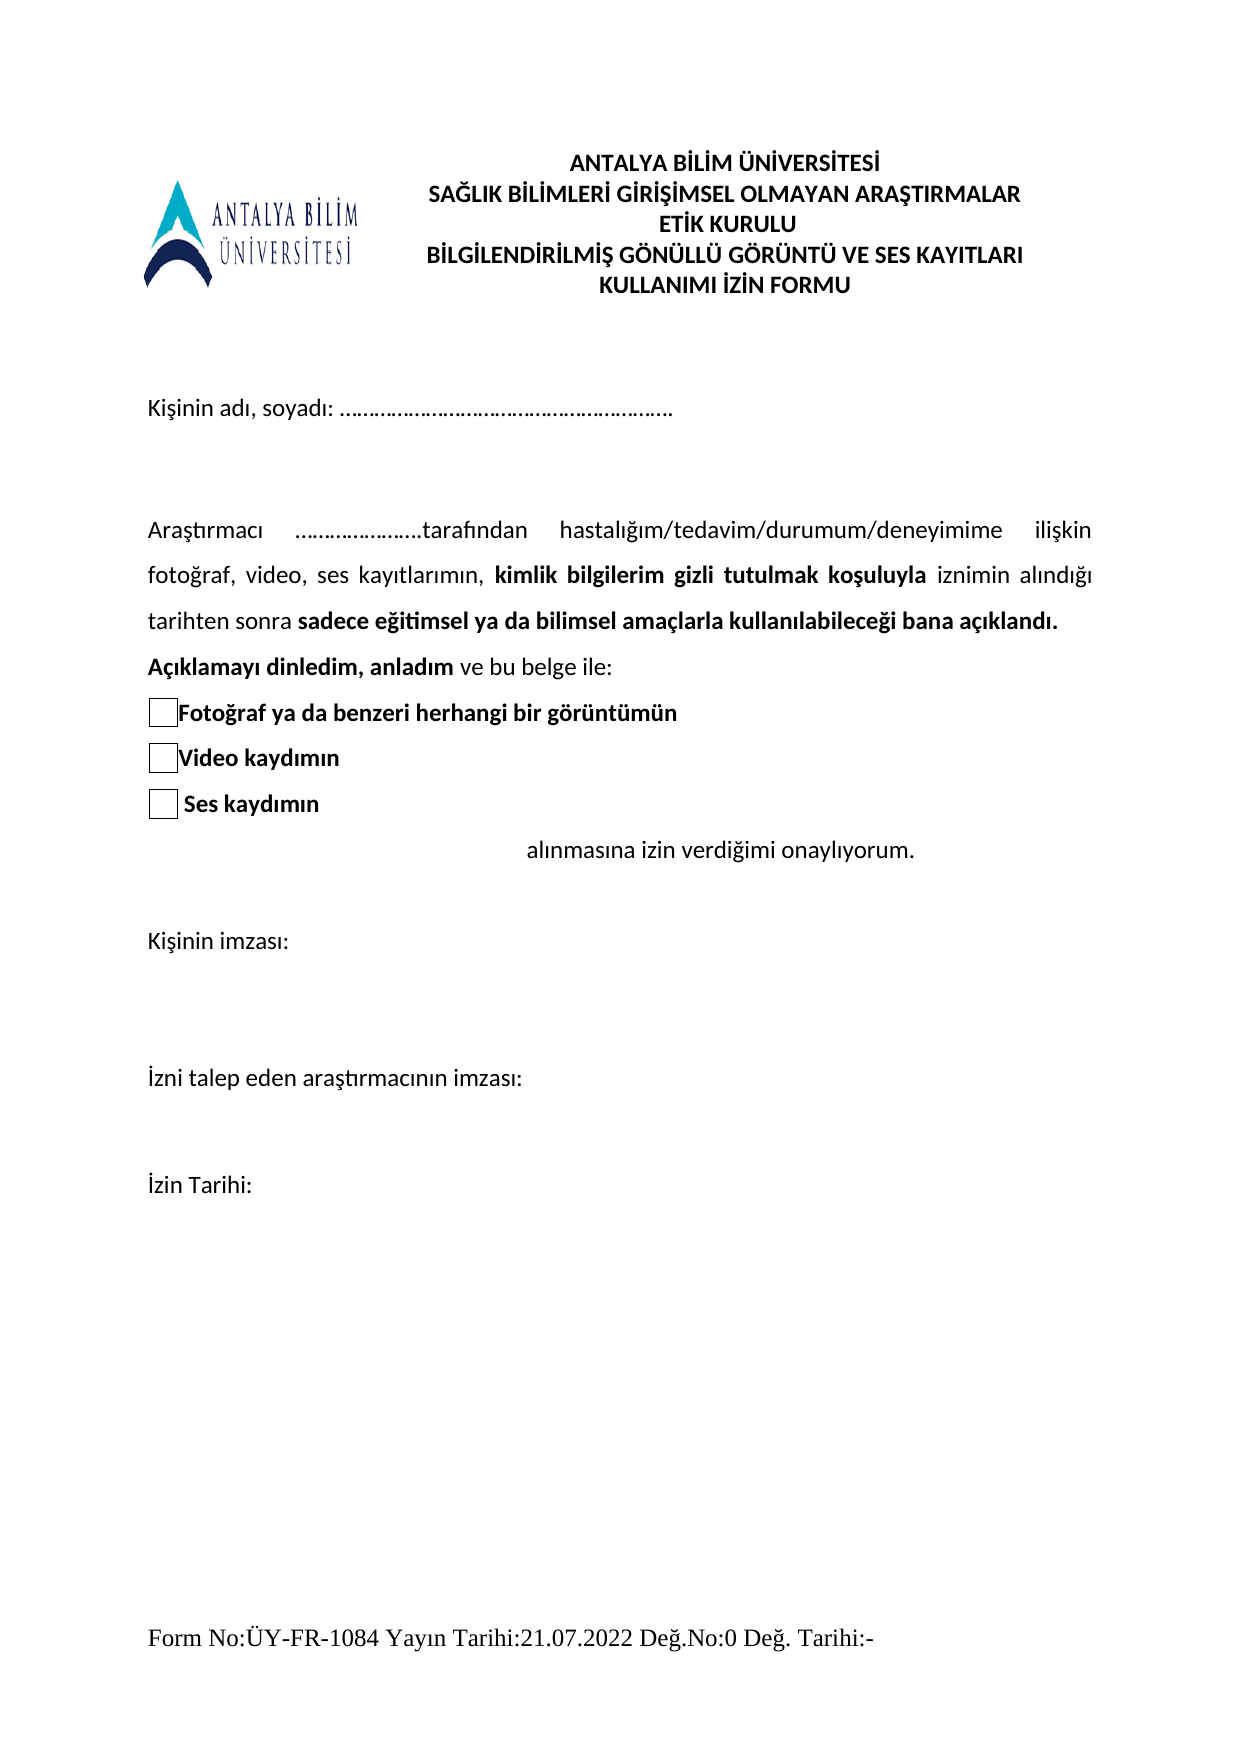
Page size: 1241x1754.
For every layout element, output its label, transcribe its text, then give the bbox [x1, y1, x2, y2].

text Araştırmacı ………………….tarafından hastalığım/tedavim/durumum/deneyimime ilişkin fotoğraf, video, ses kayıtlarımın, kimlik bilgilerim gizli tutulmak koşuluyla iznimin alındığı tarihten sonra sadece eğitimsel ya da bilimsel amaçlarla kullanılabileceği bana açıklandı. [148, 514, 1093, 636]
text İzni talep eden araştırmacının imzası: [148, 1063, 1093, 1093]
text İzin Tarihi: [148, 1169, 1093, 1200]
text Fotoğraf ya da benzeri herhangi bir görüntümün [148, 697, 1093, 727]
text alınmasına izin verdiğimi onaylıyorum. [148, 834, 1093, 864]
picture [143, 178, 358, 288]
text Ses kaydımın [148, 788, 1093, 819]
text Açıklamayı dinledim, anladım ve bu belge ile: [148, 651, 1093, 682]
table_header ANTALYA BİLİM ÜNİVERSİTESİ SAĞLIK BİLİMLERİ GİRİŞİMSEL OLMAYAN ARAŞTIRMALAR ETİK KURULU BİLGİLENDİRİLMİŞ GÖNÜLLÜ GÖRÜNTÜ VE SES KAYITLARI KULLANIMI İZİN FORMU [357, 148, 1093, 300]
text Video kaydımın [148, 742, 1093, 773]
text Kişinin imzası: [148, 925, 1093, 956]
text Kişinin adı, soyadı: …………………………………………………. [148, 392, 1093, 422]
table_header [121, 148, 357, 300]
